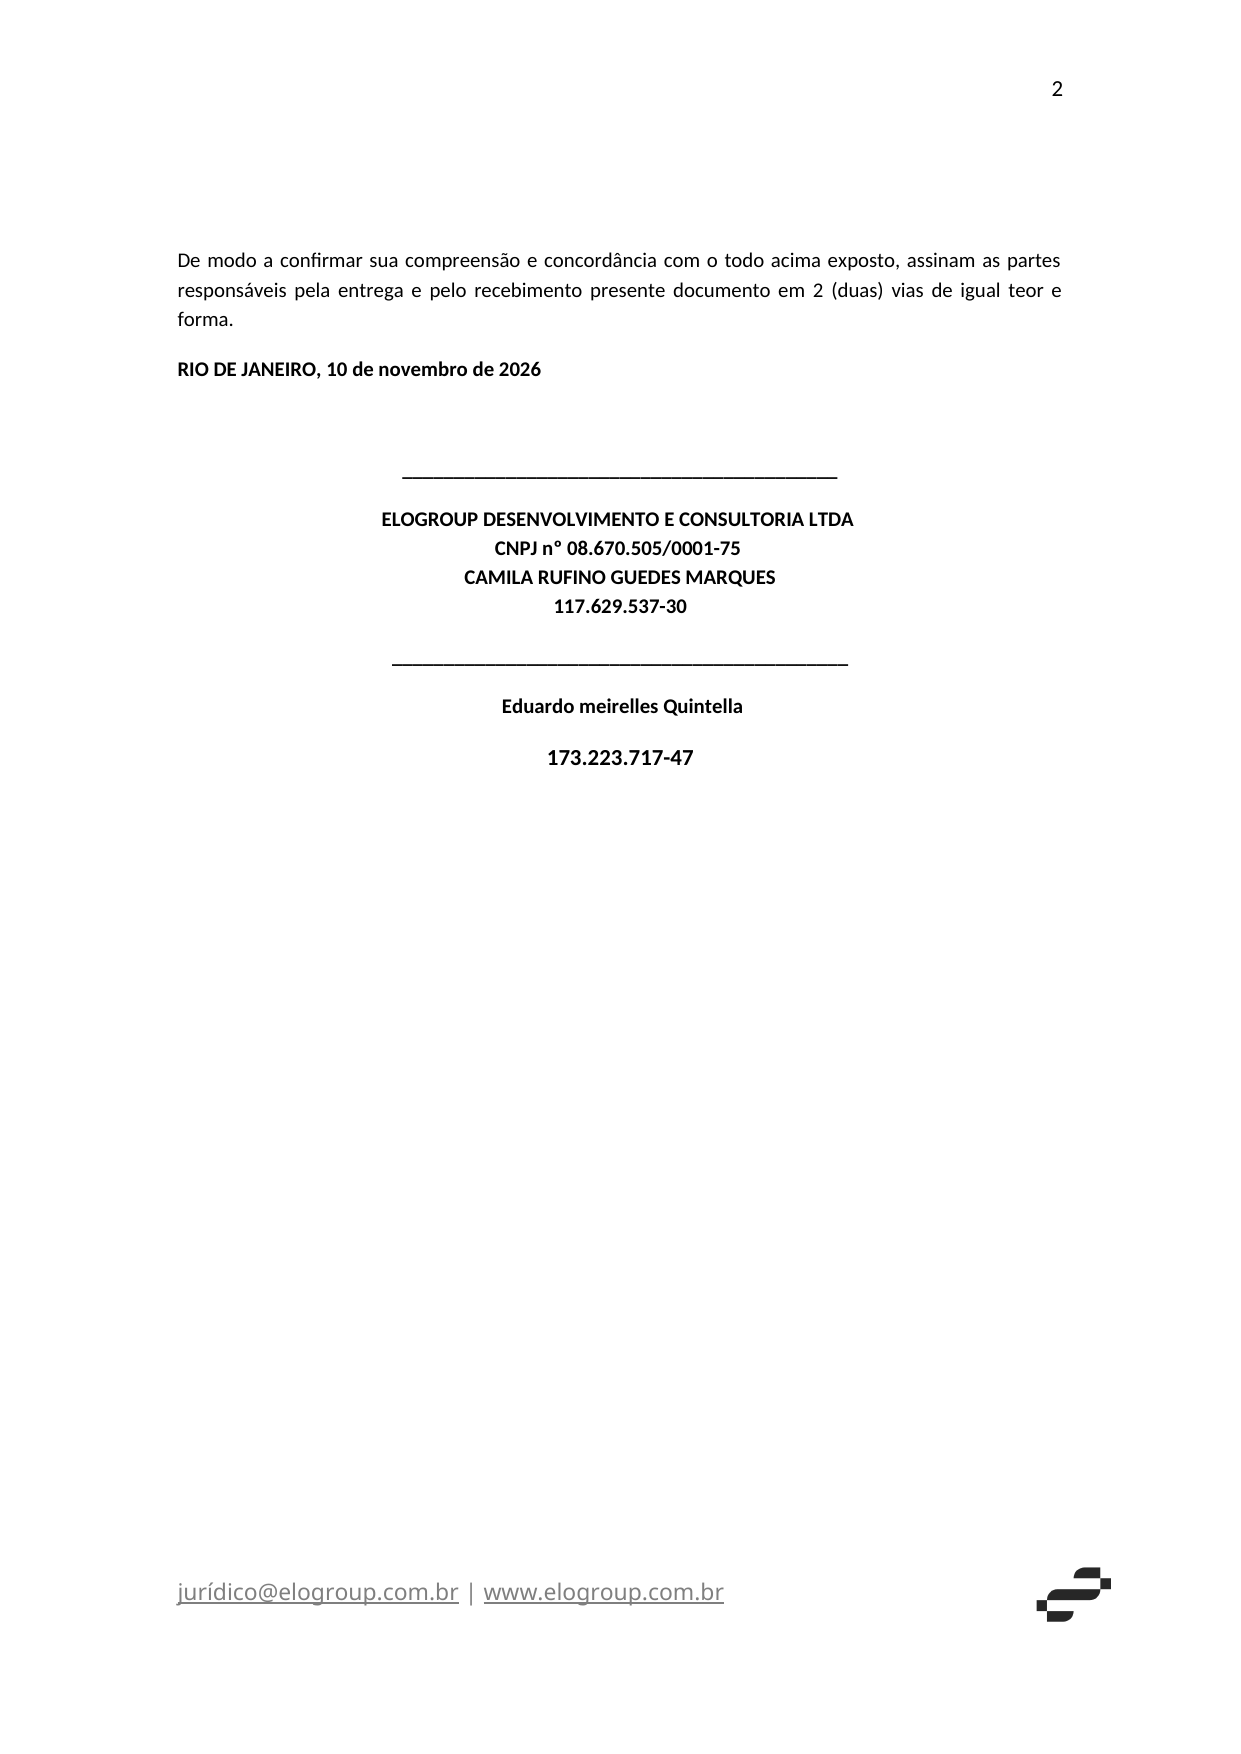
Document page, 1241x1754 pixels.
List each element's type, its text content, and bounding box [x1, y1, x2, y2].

text 173.223.717-47 [177, 743, 1063, 771]
text Eduardo meirelles Quintella [177, 693, 1063, 719]
picture [1036, 1567, 1111, 1622]
text De modo a confirmar sua compreensão e concordância com o todo acima exposto, assinam as partes responsáveis pela entrega e pelo recebimento presente documento em 2 (duas) vias de igual teor e forma. [177, 248, 1063, 331]
text __________________________________________ [177, 456, 1063, 481]
text ____________________________________________ [177, 643, 1063, 669]
text ELOGROUP DESENVOLVIMENTO E CONSULTORIA LTDA CNPJ nº 08.670.505/0001-75 CAMILA RUFINO GUEDES MARQUES 117.629.537-30 [177, 506, 1063, 619]
text RIO DE JANEIRO, 28 de novembro de 2021 [177, 356, 1063, 381]
